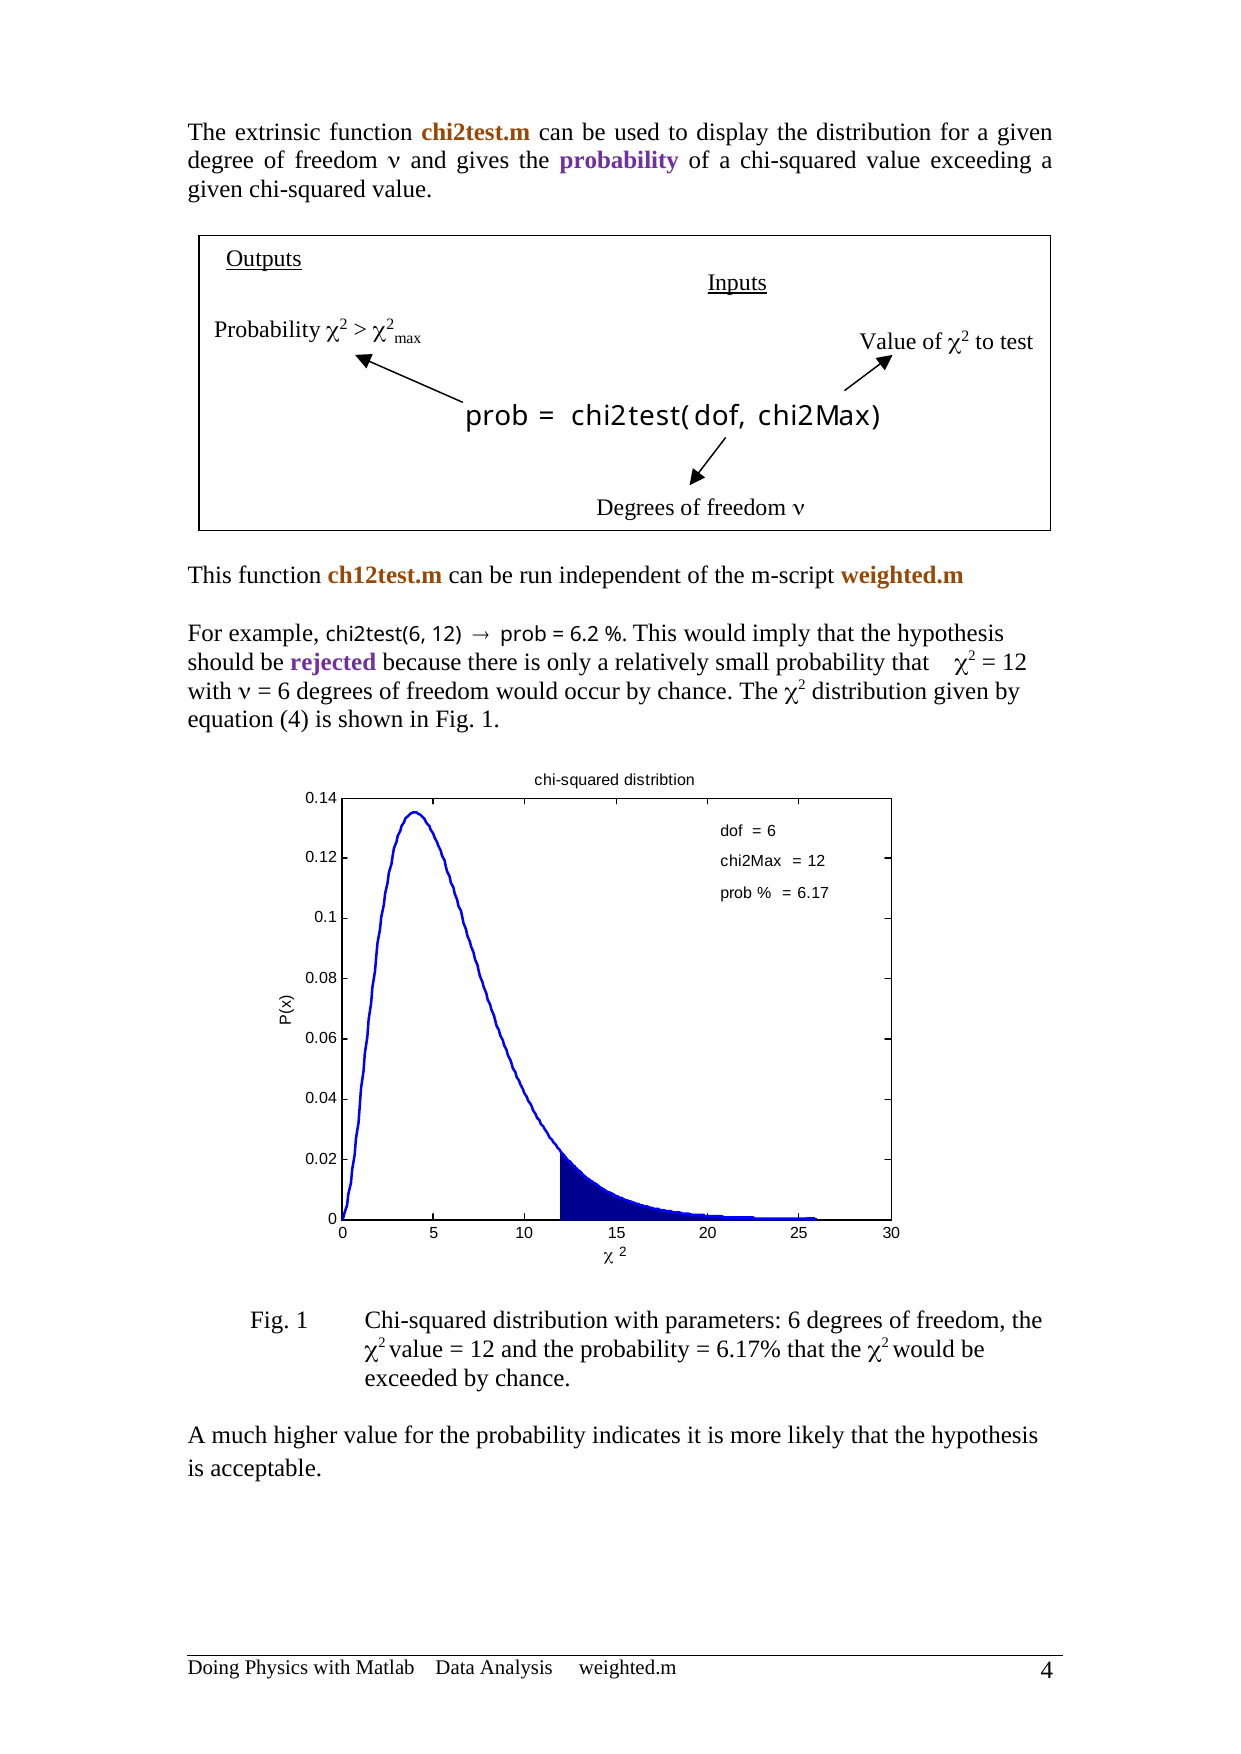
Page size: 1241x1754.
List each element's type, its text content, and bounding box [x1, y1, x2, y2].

text Fig. 1 Chi-squared distribution with parameters: 6 degrees of freedom, the 2 value = 12 and the probability = 6.17% that the 2 would be exceeded by chance. [177, 1305, 1053, 1392]
text For example, chi2test(6, 12) prob = 6.2 %. This would imply that the hypothesis should be rejected because there is only a relatively small probability that 2 = 12 with = 6 degrees of freedom would occur by chance. The 2 distribution given by equation (4) is shown in Fig. 1. [187, 618, 1053, 733]
text The extrinsic function chi2test.m can be used to display the distribution for a given degree of freedom and gives the probability of a chi-squared value exceeding a given chi-squared value. [187, 117, 1053, 203]
text This function ch12test.m can be run independent of the m-script weighted.m [187, 560, 1053, 589]
text A much higher value for the probability indicates it is more likely that the hypothesis is acceptable. [187, 1420, 1053, 1482]
